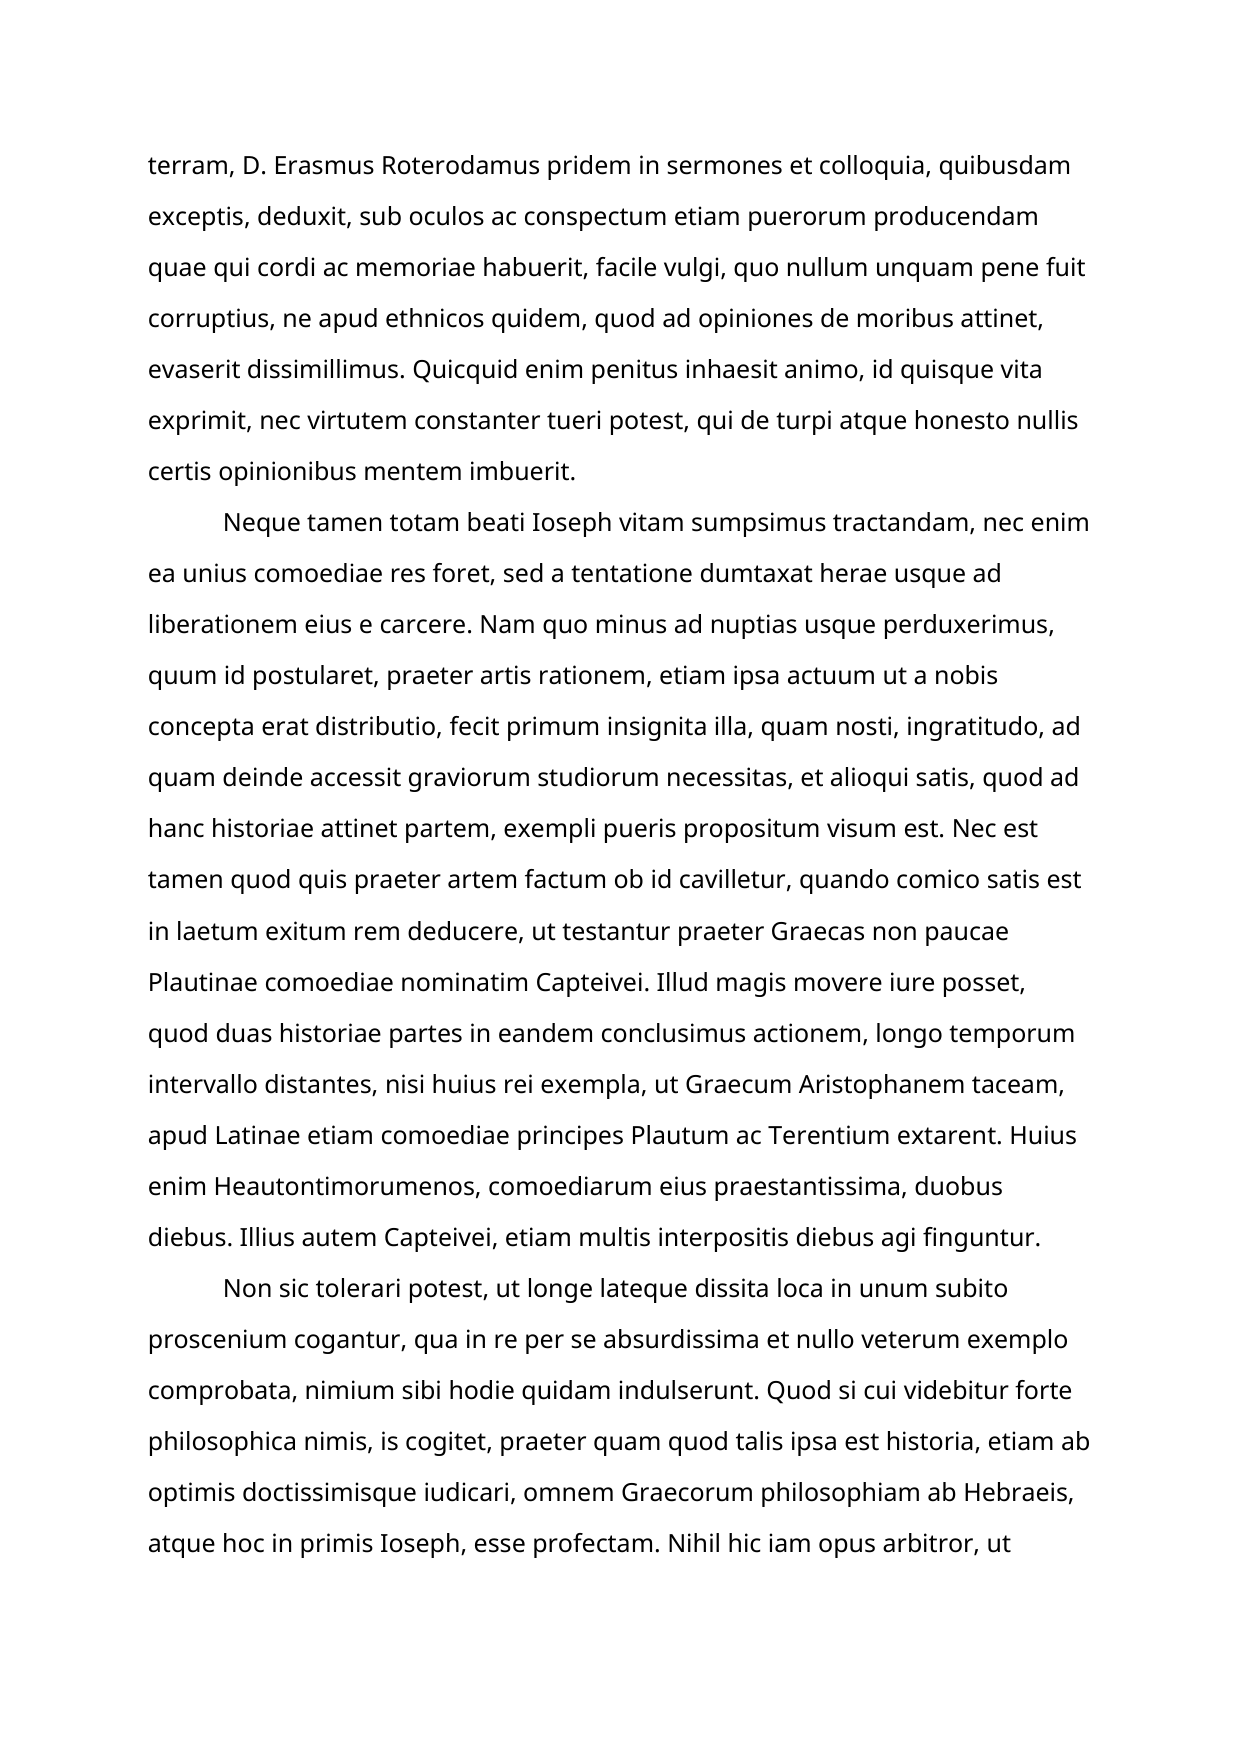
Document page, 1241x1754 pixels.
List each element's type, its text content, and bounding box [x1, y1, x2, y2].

text Neque tamen totam beati Ioseph vitam sumpsimus tractandam, nec enim ea unius comoediae res foret, sed a tentatione dumtaxat herae usque ad liberationem eius e carcere. Nam quo minus ad nuptias usque perduxerimus, quum id postularet, praeter artis rationem, etiam ipsa actuum ut a nobis concepta erat distributio, fecit primum insignita illa, quam nosti, ingratitudo, ad quam deinde accessit graviorum studiorum necessitas, et alioqui satis, quod ad hanc historiae attinet partem, exempli pueris propositum visum est. Nec est tamen quod quis praeter artem factum ob id cavilletur, quando comico satis est in laetum exitum rem deducere, ut testantur praeter Graecas non paucae Plautinae comoediae nominatim Capteivei. Illud magis movere iure posset, quod duas historiae partes in eandem conclusimus actionem, longo temporum intervallo distantes, nisi huius rei exempla, ut Graecum Aristophanem taceam, apud Latinae etiam comoediae principes Plautum ac Terentium extarent. Huius enim Heautontimorumenos, comoediarum eius praestantissima, duobus diebus. Illius autem Capteivei, etiam multis interpositis diebus agi finguntur. [148, 505, 1093, 1253]
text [148, 1271, 1093, 1560]
text terram, D. Erasmus Roterodamus pridem in sermones et colloquia, quibusdam exceptis, deduxit, sub oculos ac conspectum etiam puerorum producendam quae qui cordi ac memoriae habuerit, facile vulgi, quo nullum unquam pene fuit corruptius, ne apud ethnicos quidem, quod ad opiniones de moribus attinet, evaserit dissimillimus. Quicquid enim penitus inhaesit animo, id quisque vita exprimit, nec virtutem constanter tueri potest, qui de turpi atque honesto nullis certis opinionibus mentem imbuerit. [148, 148, 1093, 488]
